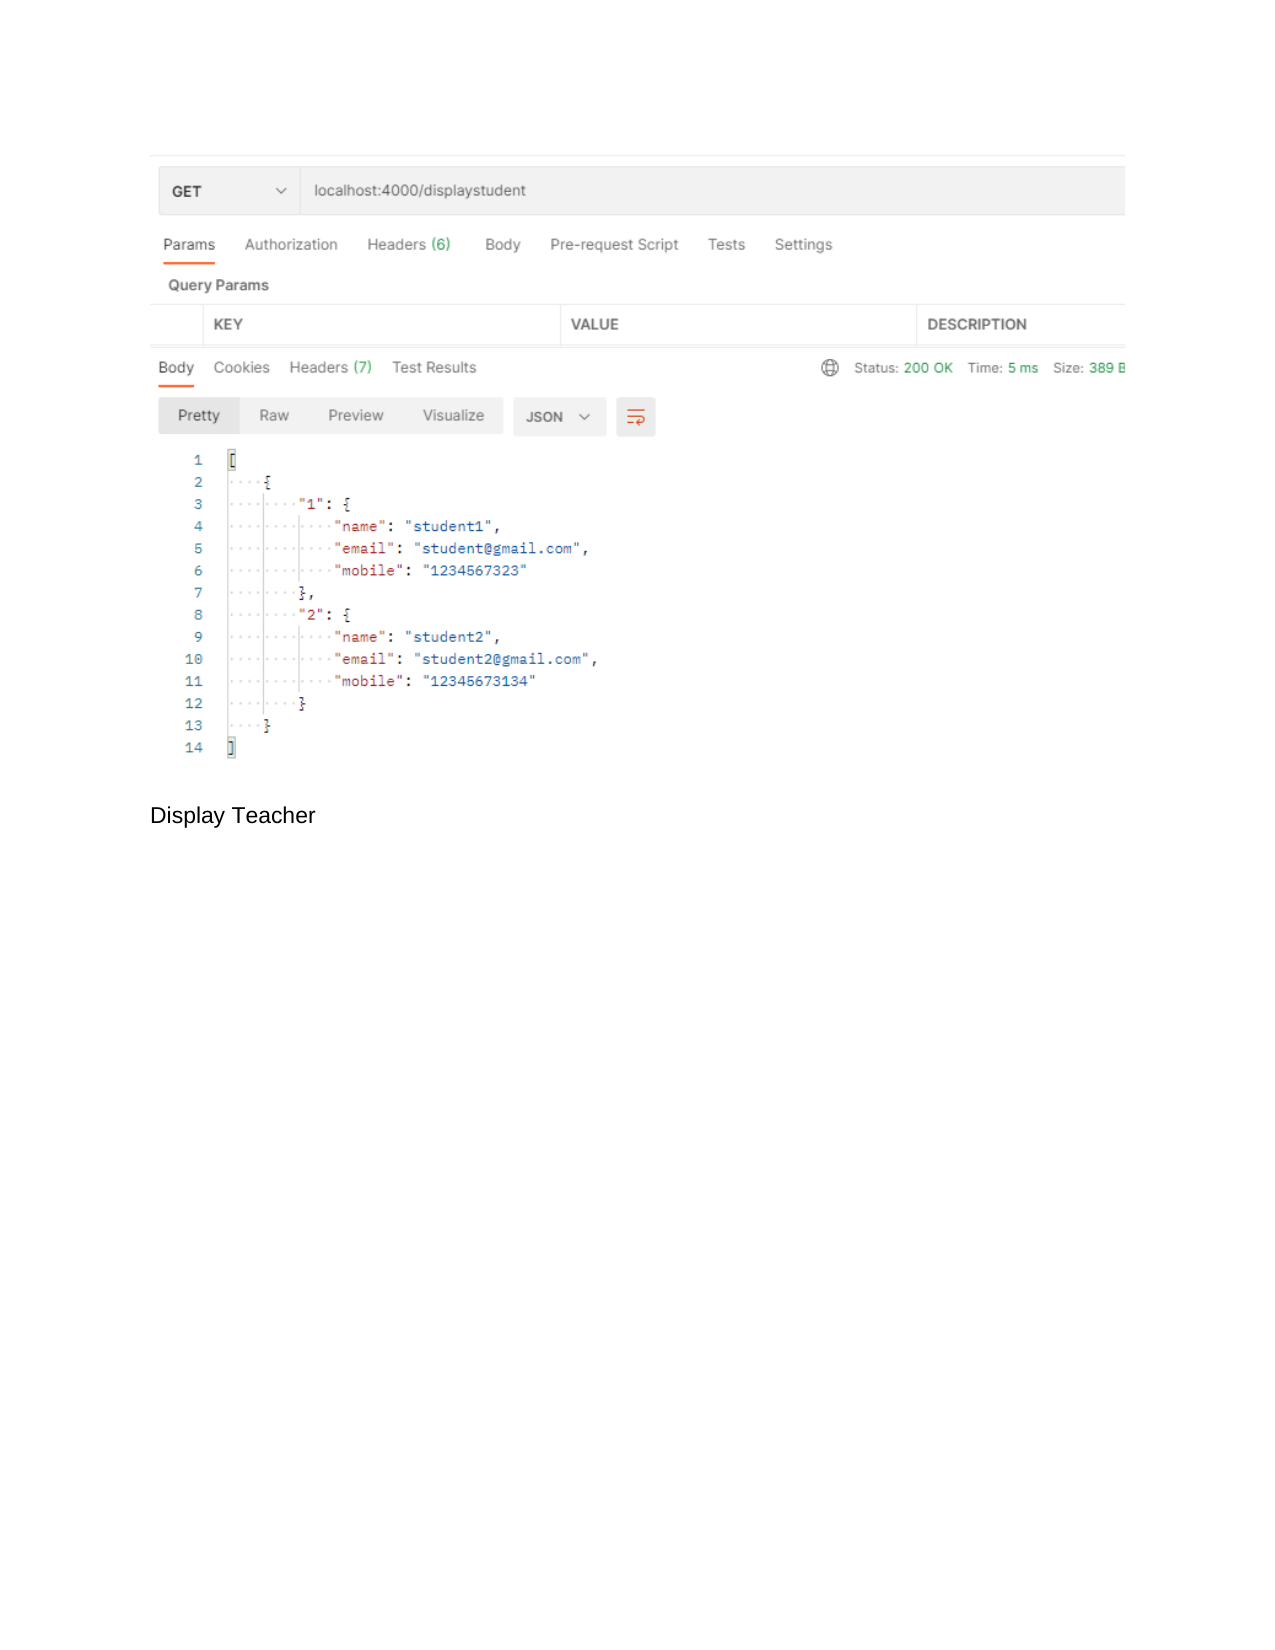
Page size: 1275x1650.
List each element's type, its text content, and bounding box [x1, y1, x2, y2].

text Display Teacher [150, 802, 1125, 828]
picture [150, 150, 1125, 798]
